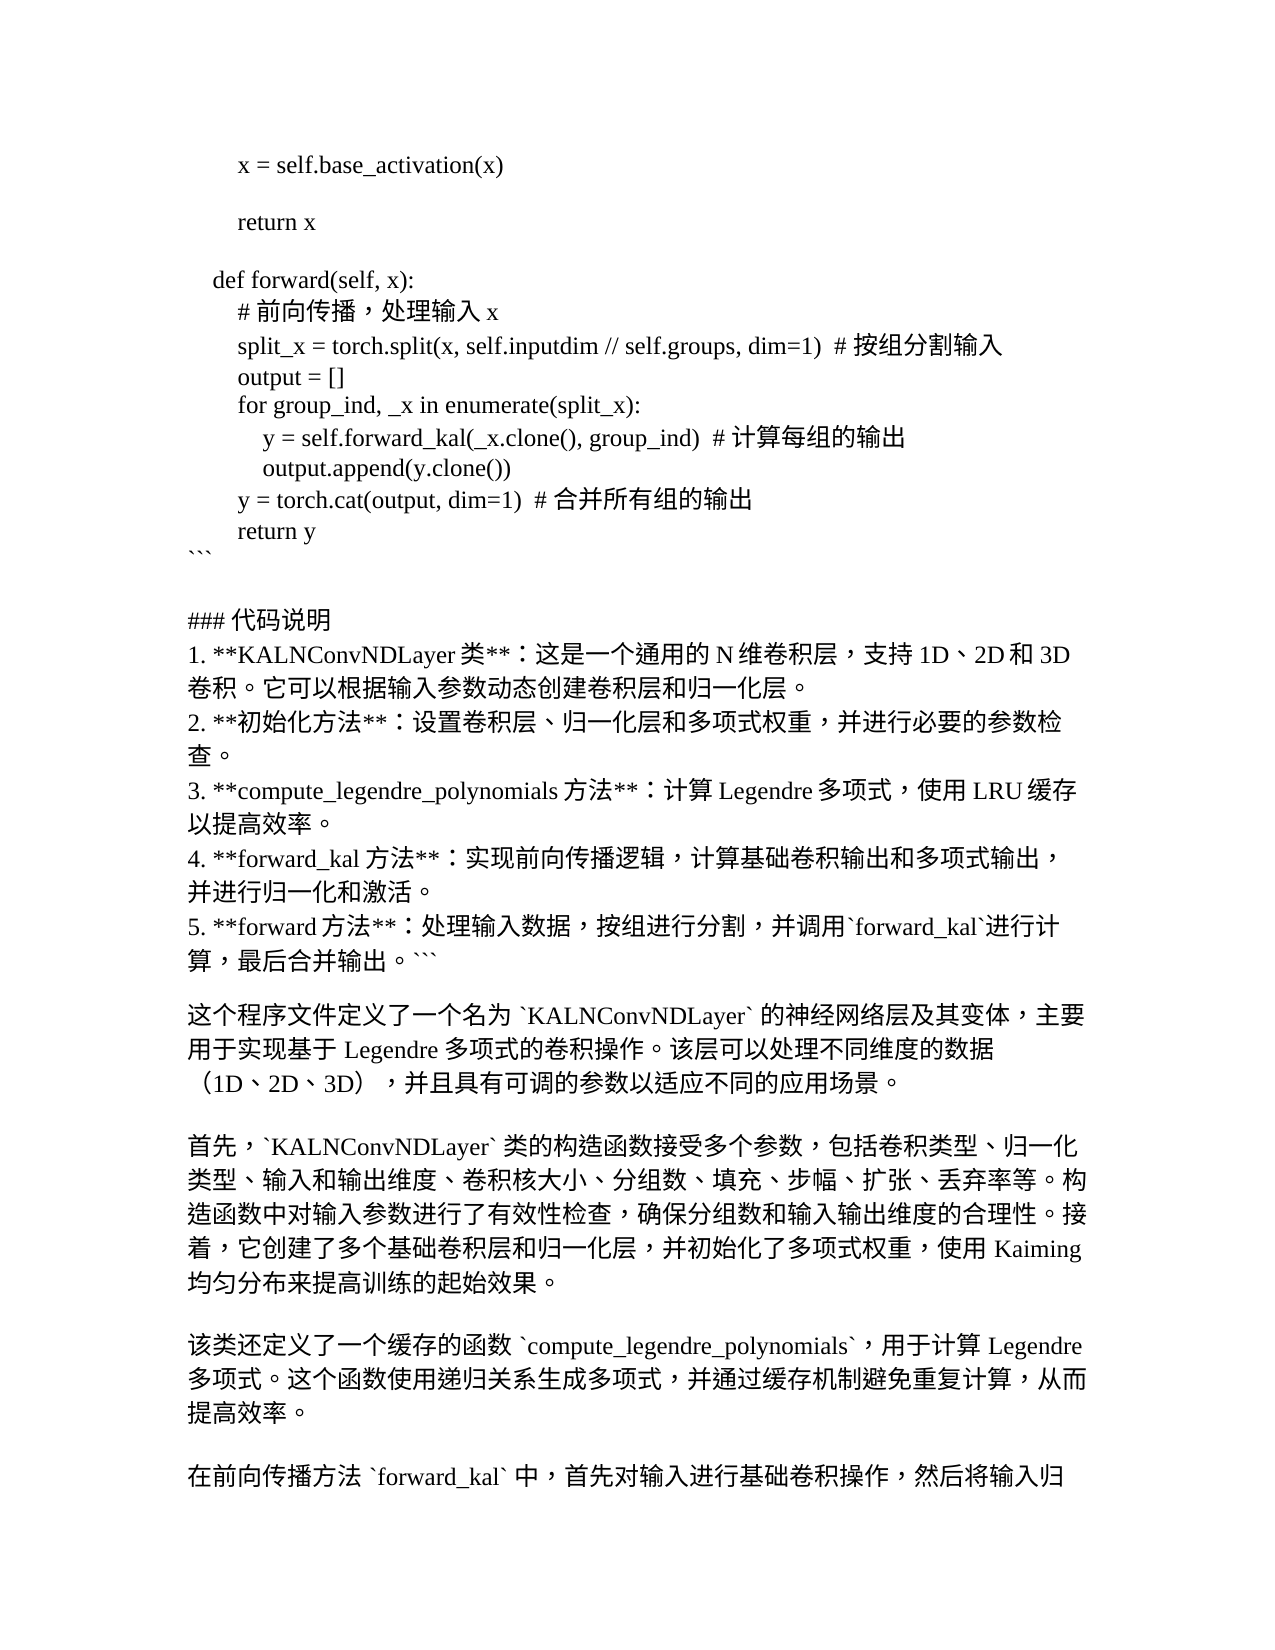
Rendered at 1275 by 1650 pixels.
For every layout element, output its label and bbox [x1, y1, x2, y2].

text [187, 150, 1087, 977]
text [187, 998, 1087, 1493]
